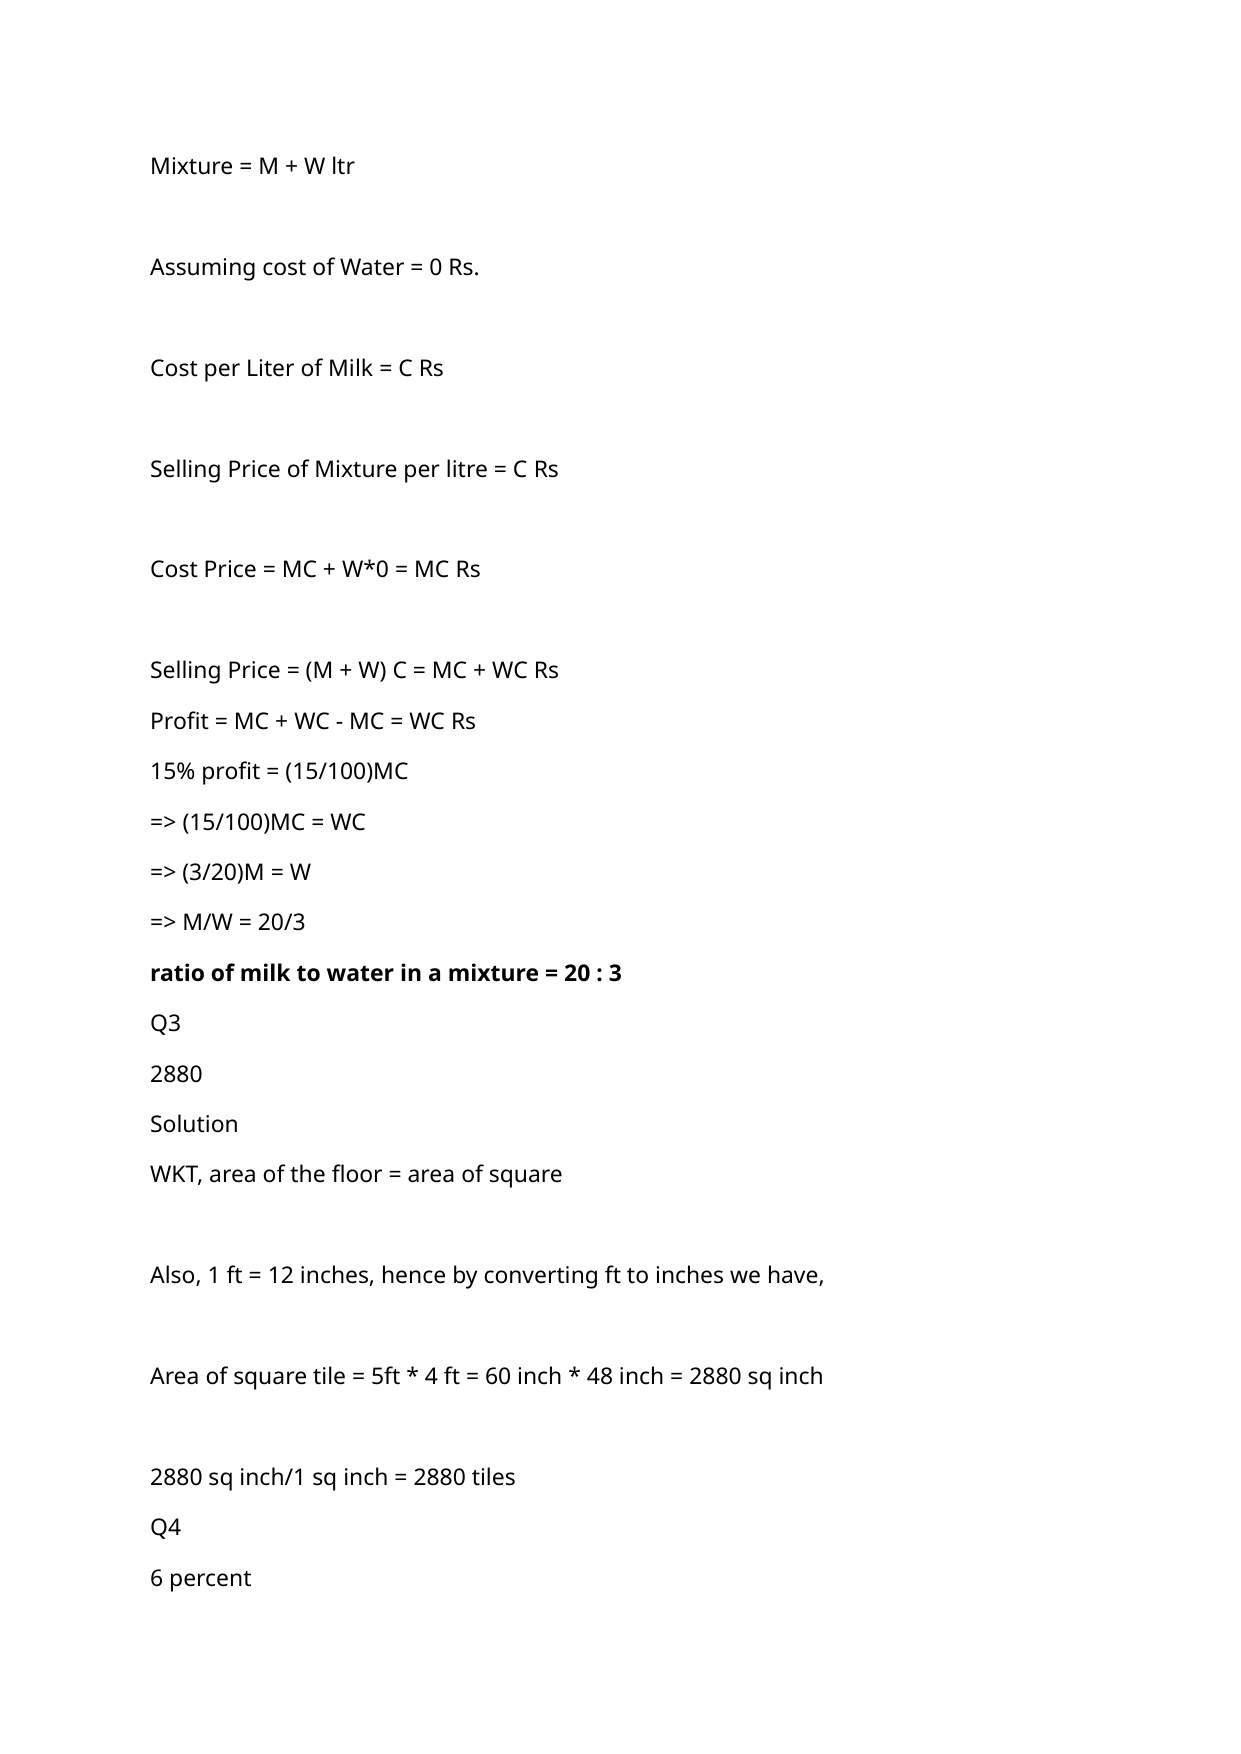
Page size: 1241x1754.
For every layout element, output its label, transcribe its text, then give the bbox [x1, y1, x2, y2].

text Selling Price = (M + W) C = MC + WC Rs [150, 654, 1090, 685]
text Profit = MC + WC - MC = WC Rs [150, 704, 1090, 736]
text => (3/20)M = W [150, 856, 1090, 887]
text Area of square tile = 5ft * 4 ft = 60 inch * 48 inch = 2880 sq inch [150, 1360, 1090, 1391]
text 15% profit = (15/100)MC [150, 755, 1090, 786]
text 6 percent [150, 1562, 1090, 1593]
text Selling Price of Mixture per litre = C Rs [150, 452, 1090, 484]
text Solution [150, 1108, 1090, 1139]
text Q4 [150, 1511, 1090, 1542]
text Q3 [150, 1007, 1090, 1038]
text Mixture = M + W ltr [150, 150, 1090, 181]
text ratio of milk to water in a mixture = 20 : 3 [150, 957, 1090, 988]
text Assuming cost of Water = 0 Rs. [150, 251, 1090, 282]
text => M/W = 20/3 [150, 906, 1090, 937]
text WKT, area of the floor = area of square [150, 1158, 1090, 1189]
text 2880 sq inch/1 sq inch = 2880 tiles [150, 1461, 1090, 1492]
text Cost per Liter of Milk = C Rs [150, 352, 1090, 383]
text Cost Price = MC + W*0 = MC Rs [150, 553, 1090, 584]
text Also, 1 ft = 12 inches, hence by converting ft to inches we have, [150, 1259, 1090, 1290]
text 2880 [150, 1057, 1090, 1089]
text => (15/100)MC = WC [150, 805, 1090, 837]
